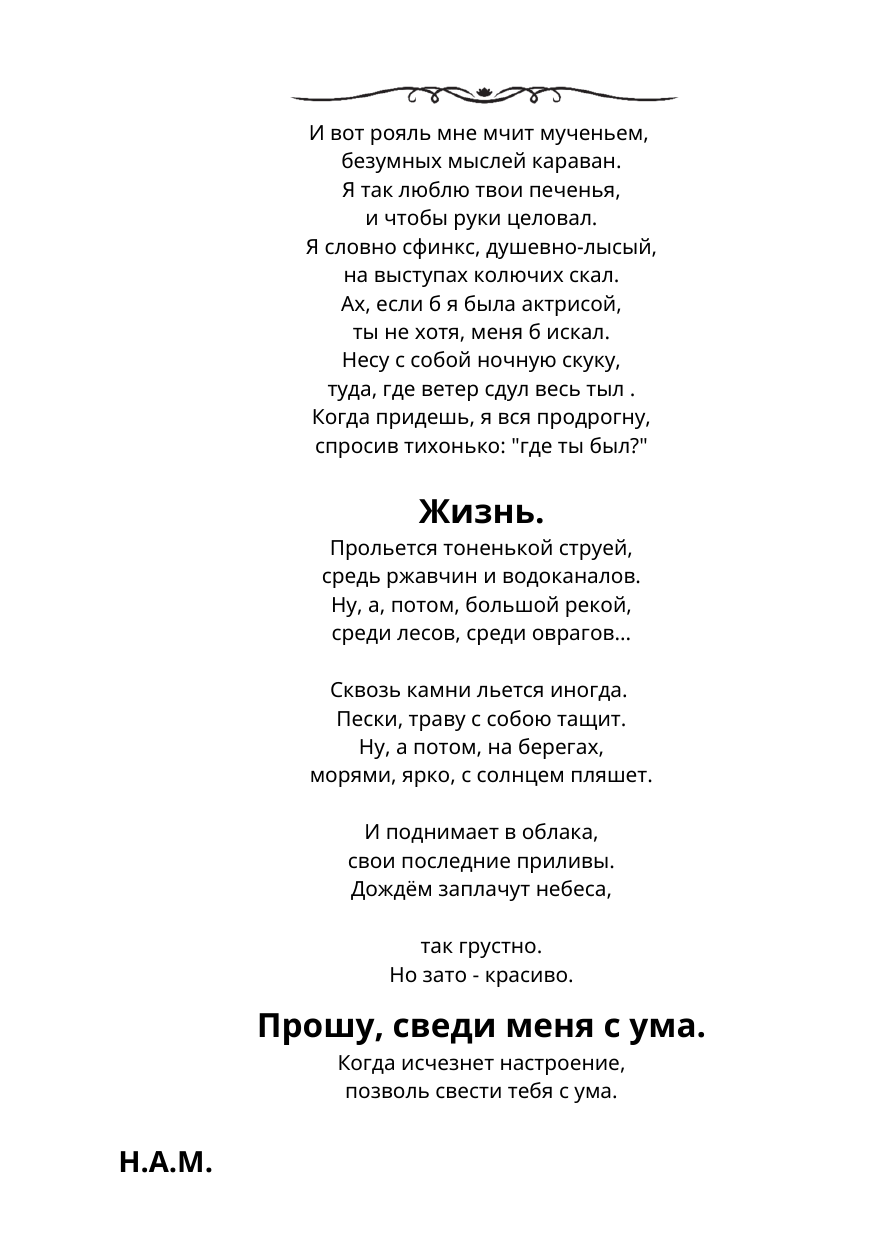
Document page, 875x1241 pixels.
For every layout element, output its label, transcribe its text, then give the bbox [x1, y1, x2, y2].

text Жизнь. [177, 488, 786, 533]
text И вот рояль мне мчит мученьем, безумных мыслей караван. Я так люблю твои печенья, и чтобы руки целовал. Я словно сфинкс, душевно-лысый, на выступах колючих скал. Ах, если б я была актрисой, ты не хотя, меня б искал. Несу с собой ночную скуку, туда, где ветер сдул весь тыл . Когда придешь, я вся продрогну, спросив тихонько: "где ты был?" [177, 118, 786, 459]
text так грустно. Но зато - красиво. [177, 903, 786, 988]
text Прошу, сведи меня с ума. [177, 1002, 786, 1048]
picture [275, 73, 688, 118]
text Прольется тоненькой струей, средь ржавчин и водоканалов. Ну, а, потом, большой рекой, среди лесов, среди оврагов... Сквозь камни льется иногда. Пески, траву с собою тащит. Ну, а потом, на берегах, морями, ярко, с солнцем пляшет. И поднимает в облака, свои последние приливы. Дождём заплачут небеса, [177, 533, 786, 903]
